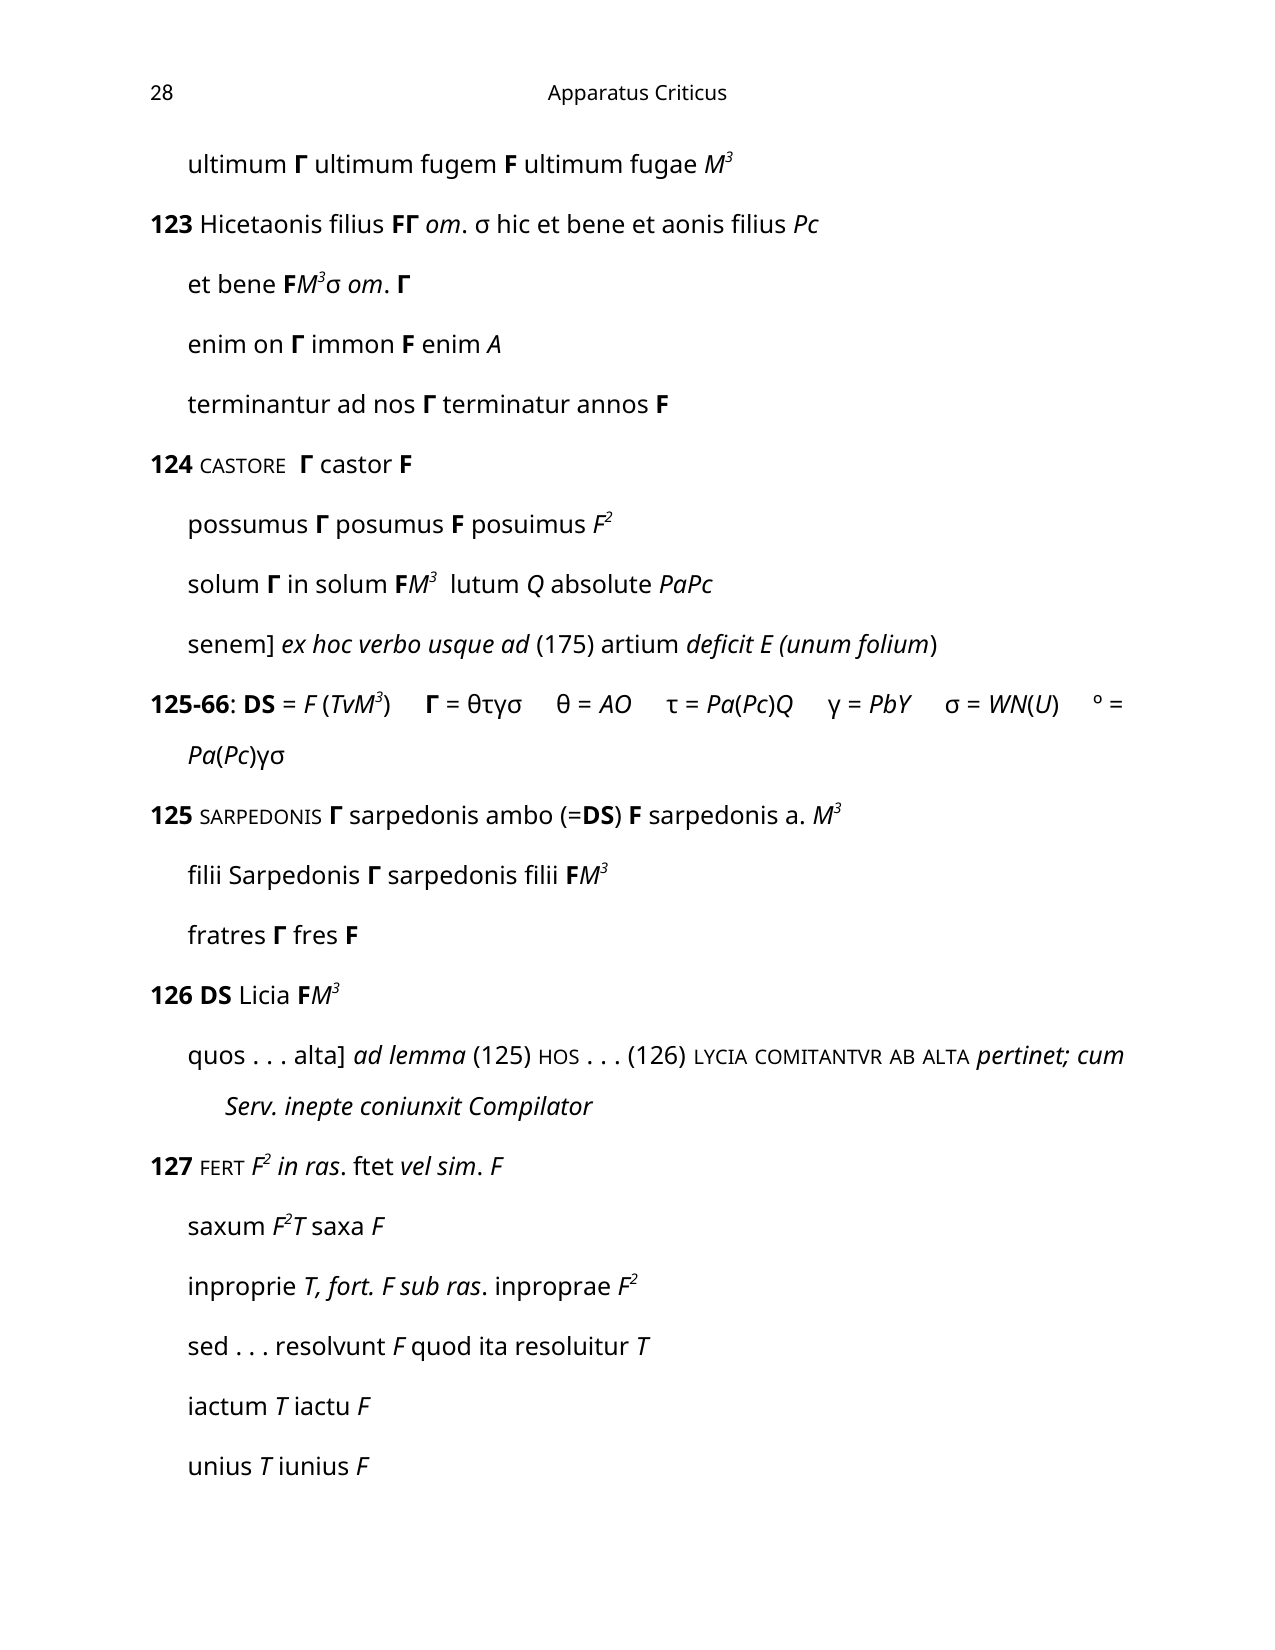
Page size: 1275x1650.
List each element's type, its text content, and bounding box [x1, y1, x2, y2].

text 124 castore Γ castor F [150, 446, 1125, 481]
text enim on Γ immon F enim A [187, 326, 1125, 361]
text iactum T iactu F [187, 1388, 1125, 1423]
text ultimum Γ ultimum fugem F ultimum fugae M3 [187, 146, 1125, 181]
text 125-66: DS = F (TvM3) Γ = θτγσ θ = AO τ = Pa(Pc)Q γ = PbY σ = WN(U) º = Pa(Pc)γσ [150, 686, 1125, 772]
text 126 DS Licia FM3 [150, 977, 1125, 1012]
text fratres Γ fres F [187, 917, 1125, 952]
text 127 fert F2 in ras. ftet vel sim. F [150, 1148, 1125, 1183]
text et bene FM3σ om. Γ [187, 266, 1125, 301]
text saxum F2T saxa F [187, 1208, 1125, 1243]
text unius T iunius F [187, 1448, 1125, 1483]
text quos . . . alta] ad lemma (125) hos . . . (126) lycia comitantvr ab alta pertinet; cum Serv. inepte coniunxit Compilator [187, 1037, 1125, 1123]
text inproprie T, fort. F sub ras. inproprae F2 [187, 1268, 1125, 1303]
text possumus Γ posumus F posuimus F2 [187, 506, 1125, 541]
text senem] ex hoc verbo usque ad (175) artium deficit E (unum folium) [187, 626, 1125, 661]
text solum Γ in solum FM3 lutum Q absolute PaPc [187, 566, 1125, 601]
text filii Sarpedonis Γ sarpedonis filii FM3 [187, 857, 1125, 892]
text 125 sarpedonis Γ sarpedonis ambo (=DS) F sarpedonis a. M3 [150, 797, 1125, 832]
text 123 Hicetaonis filius FΓ om. σ hic et bene et aonis filius Pc [150, 206, 1125, 241]
text terminantur ad nos Γ terminatur annos F [187, 386, 1125, 421]
text sed . . . resolvunt F quod ita resoluitur T [187, 1328, 1125, 1363]
